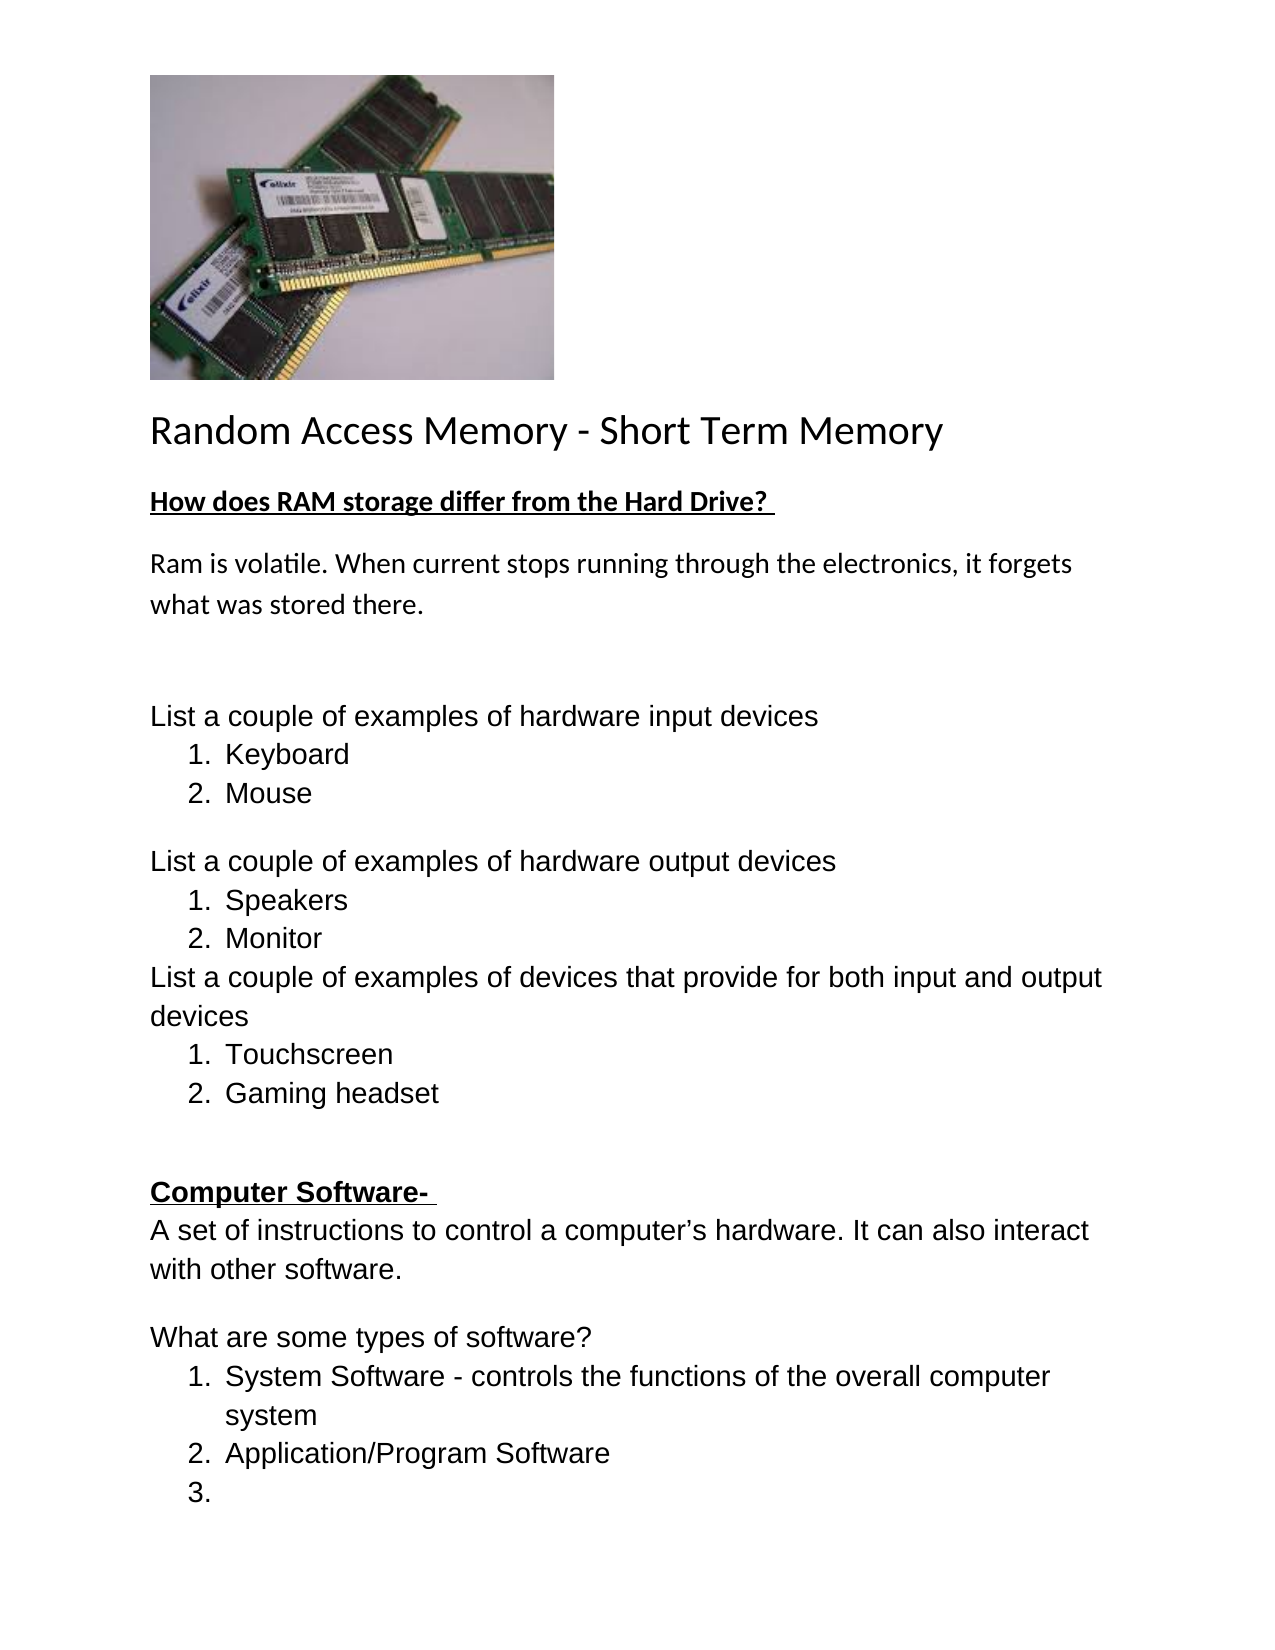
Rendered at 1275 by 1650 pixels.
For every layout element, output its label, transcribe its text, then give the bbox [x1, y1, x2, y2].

text How does RAM storage differ from the Hard Drive? [150, 483, 1125, 519]
list Gaming headset [187, 1076, 1125, 1109]
text List a couple of examples of hardware output devices [150, 844, 1125, 878]
text A set of instructions to control a computer’s hardware. It can also interact with other software. [150, 1213, 1125, 1285]
text Random Access Memory - Short Term Memory [150, 404, 1125, 455]
list System Software - controls the functions of the overall computer system [187, 1359, 1125, 1431]
list Application/Program Software [187, 1436, 1125, 1470]
picture [150, 75, 555, 380]
list Mouse [187, 776, 1125, 809]
list Keyboard [187, 737, 1125, 771]
list Speakers [187, 883, 1125, 917]
text What are some types of software? [150, 1321, 1125, 1354]
text List a couple of examples of devices that provide for both input and output devices [150, 960, 1125, 1032]
list Monitor [187, 922, 1125, 955]
text List a couple of examples of hardware input devices [150, 699, 1125, 732]
list Touchscreen [187, 1037, 1125, 1071]
text Ram is volatile. When current stops running through the electronics, it forgets what was stored there. [150, 545, 1125, 621]
text Computer Software- [150, 1175, 1125, 1208]
